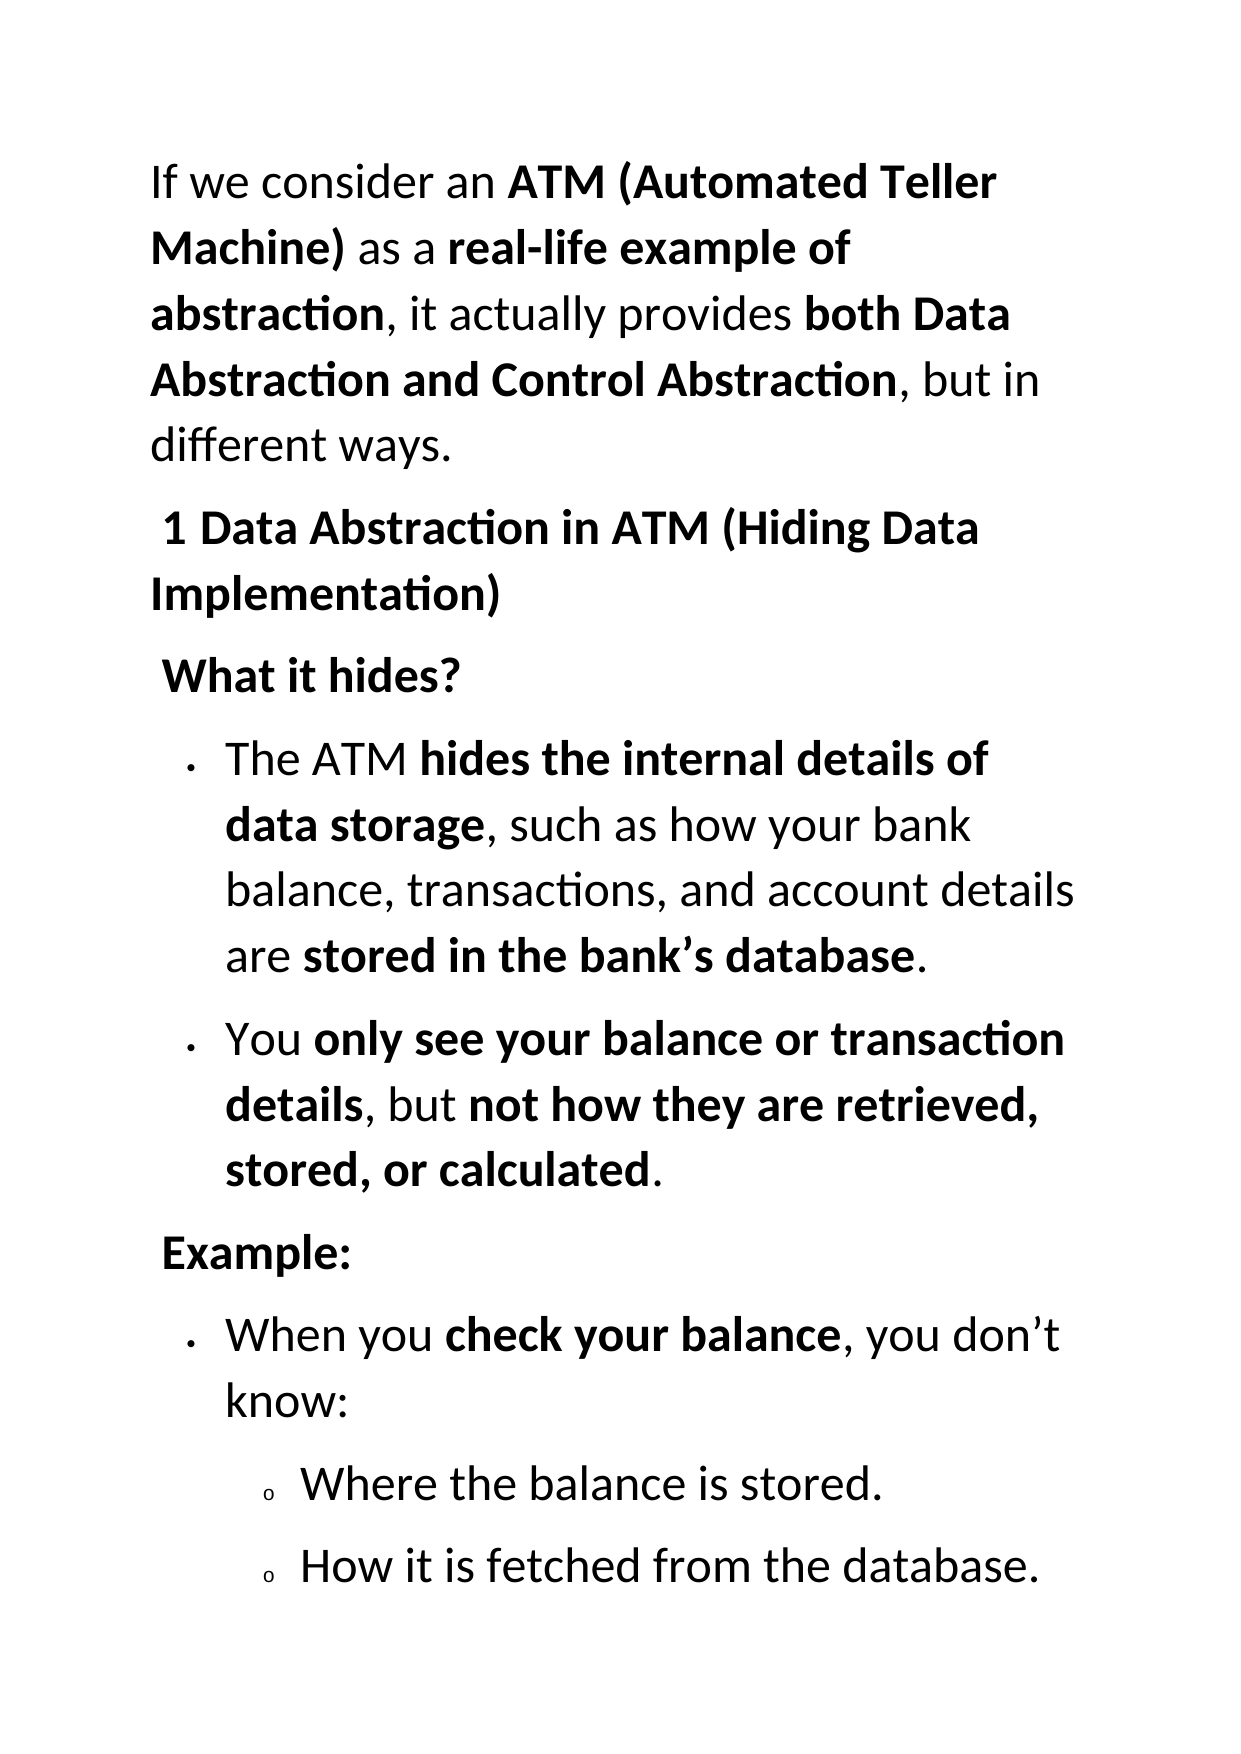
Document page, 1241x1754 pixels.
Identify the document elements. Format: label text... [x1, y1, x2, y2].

list How it is fetched from the database. [262, 1534, 1090, 1595]
text 1️ Data Abstraction in ATM (Hiding Data Implementation) [150, 496, 1090, 623]
list You only see your balance or transaction details, but not how they are retrieved, stored, or calculated. [187, 1007, 1090, 1199]
list When you check your balance, you don’t know: [187, 1303, 1090, 1430]
text If we consider an ATM (Automated Teller Machine) as a real-life example of abstraction, it actually provides both Data Abstraction and Control Abstraction, but in different ways. [150, 150, 1090, 474]
list Where the balance is stored. [262, 1452, 1090, 1513]
text Example: [150, 1221, 1090, 1282]
list The ATM hides the internal details of data storage, such as how your bank balance, transactions, and account details are stored in the bank’s database. [187, 727, 1090, 985]
text What it hides? [150, 644, 1090, 705]
